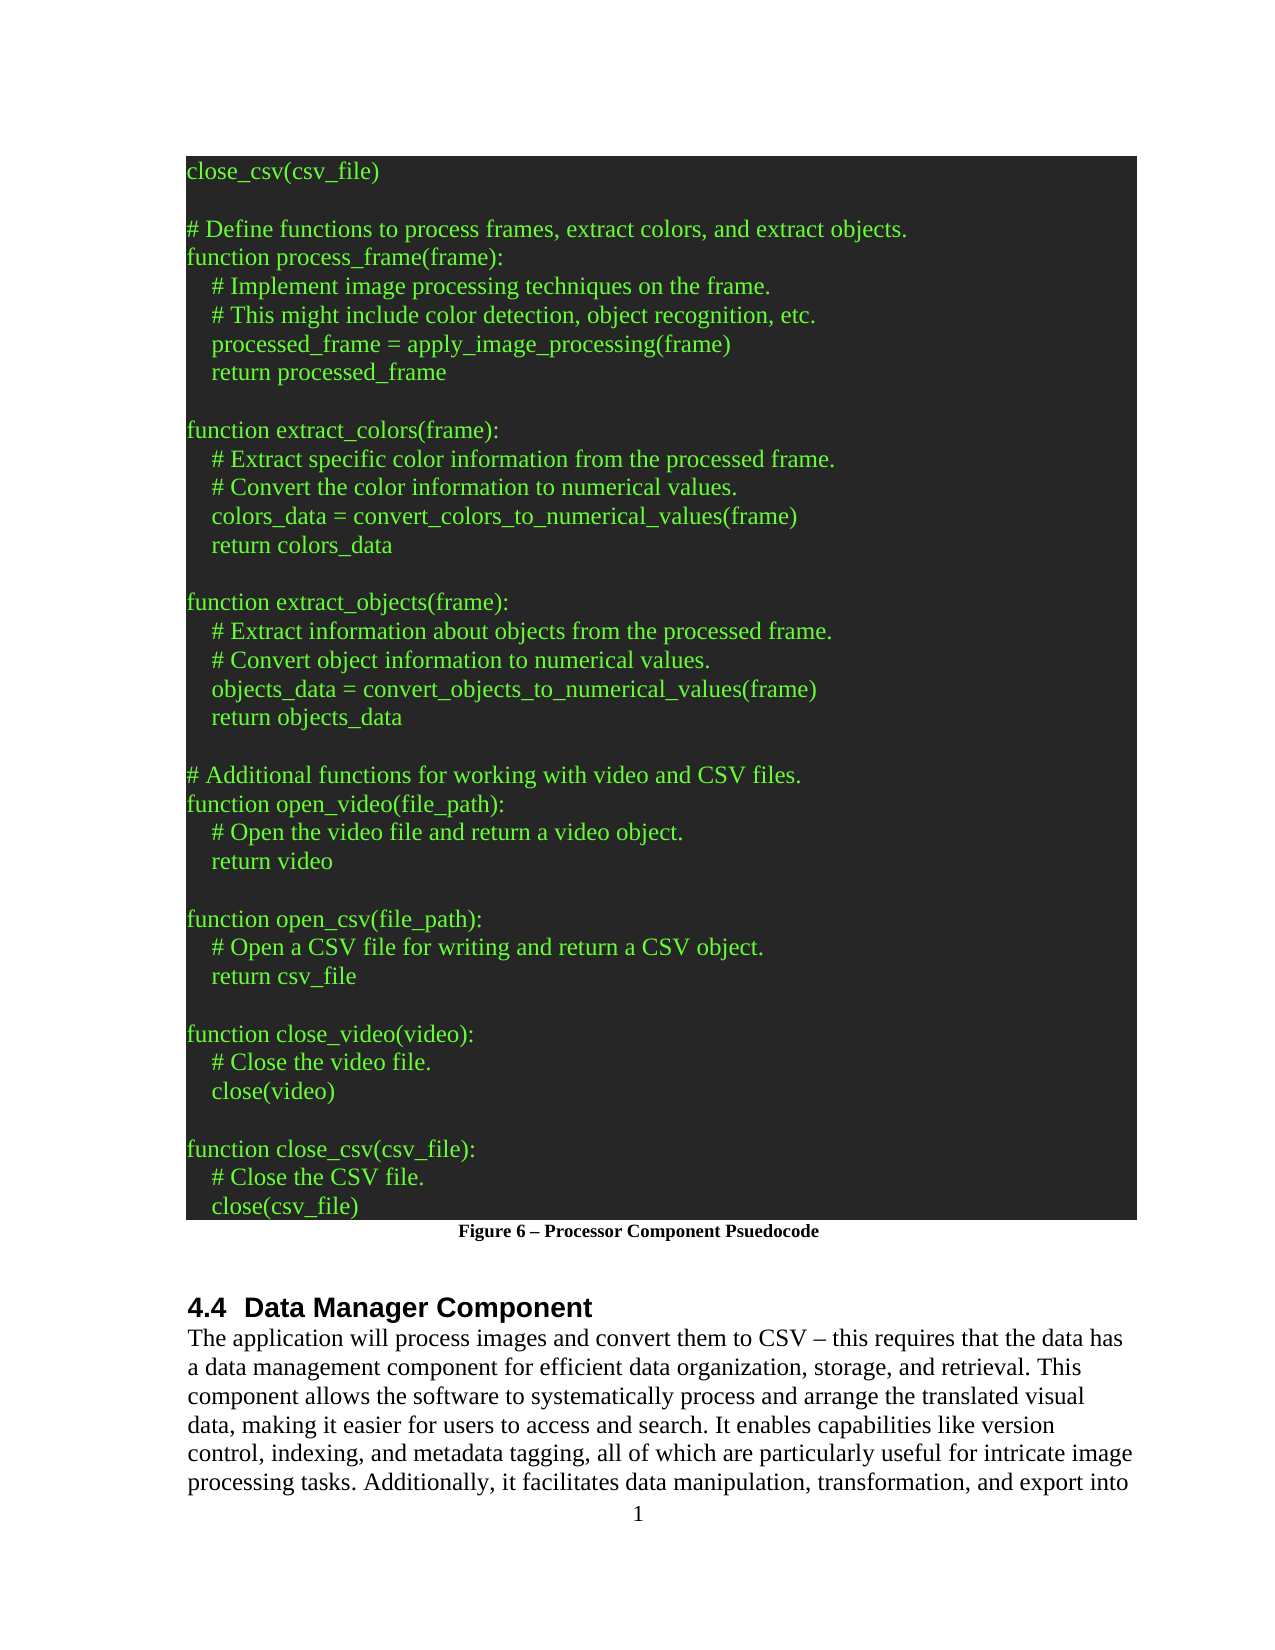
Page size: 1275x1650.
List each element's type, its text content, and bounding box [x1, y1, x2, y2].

text close_csv(csv_file) [186, 156, 1137, 185]
text # Open the video file and return a video object. [186, 817, 1137, 846]
text objects_data = convert_objects_to_numerical_values(frame) [186, 674, 1137, 702]
text function open_csv(file_path): [186, 904, 1137, 932]
text function close_video(video): [186, 1019, 1137, 1047]
text close(csv_file) [186, 1191, 1137, 1220]
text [187, 1323, 1137, 1496]
text return objects_data [186, 702, 1137, 731]
text function process_frame(frame): [186, 242, 1137, 271]
text return video [186, 846, 1137, 875]
text return csv_file [186, 961, 1137, 990]
text function extract_colors(frame): [186, 415, 1137, 444]
subtitle Data Manager Component [187, 1291, 1137, 1323]
text function open_video(file_path): [186, 789, 1137, 817]
text # Convert object information to numerical values. [186, 645, 1137, 674]
text # Additional functions for working with video and CSV files. [186, 760, 1137, 789]
text # This might include color detection, object recognition, etc. [186, 300, 1137, 329]
text function close_csv(csv_file): [186, 1134, 1137, 1162]
text # Implement image processing techniques on the frame. [186, 271, 1137, 300]
text # Extract information about objects from the processed frame. [186, 616, 1137, 645]
text return processed_frame [186, 357, 1137, 386]
text function extract_objects(frame): [186, 587, 1137, 616]
text return colors_data [186, 530, 1137, 559]
text # Close the CSV file. [186, 1162, 1137, 1191]
text # Open a CSV file for writing and return a CSV object. [186, 932, 1137, 961]
text # Close the video file. [186, 1047, 1137, 1076]
text # Extract specific color information from the processed frame. [186, 444, 1137, 472]
text # Define functions to process frames, extract colors, and extract objects. [186, 214, 1137, 242]
text # Convert the color information to numerical values. [186, 472, 1137, 501]
text colors_data = convert_colors_to_numerical_values(frame) [186, 501, 1137, 530]
text close(video) [186, 1076, 1137, 1105]
text processed_frame = apply_image_processing(frame) [186, 329, 1137, 357]
